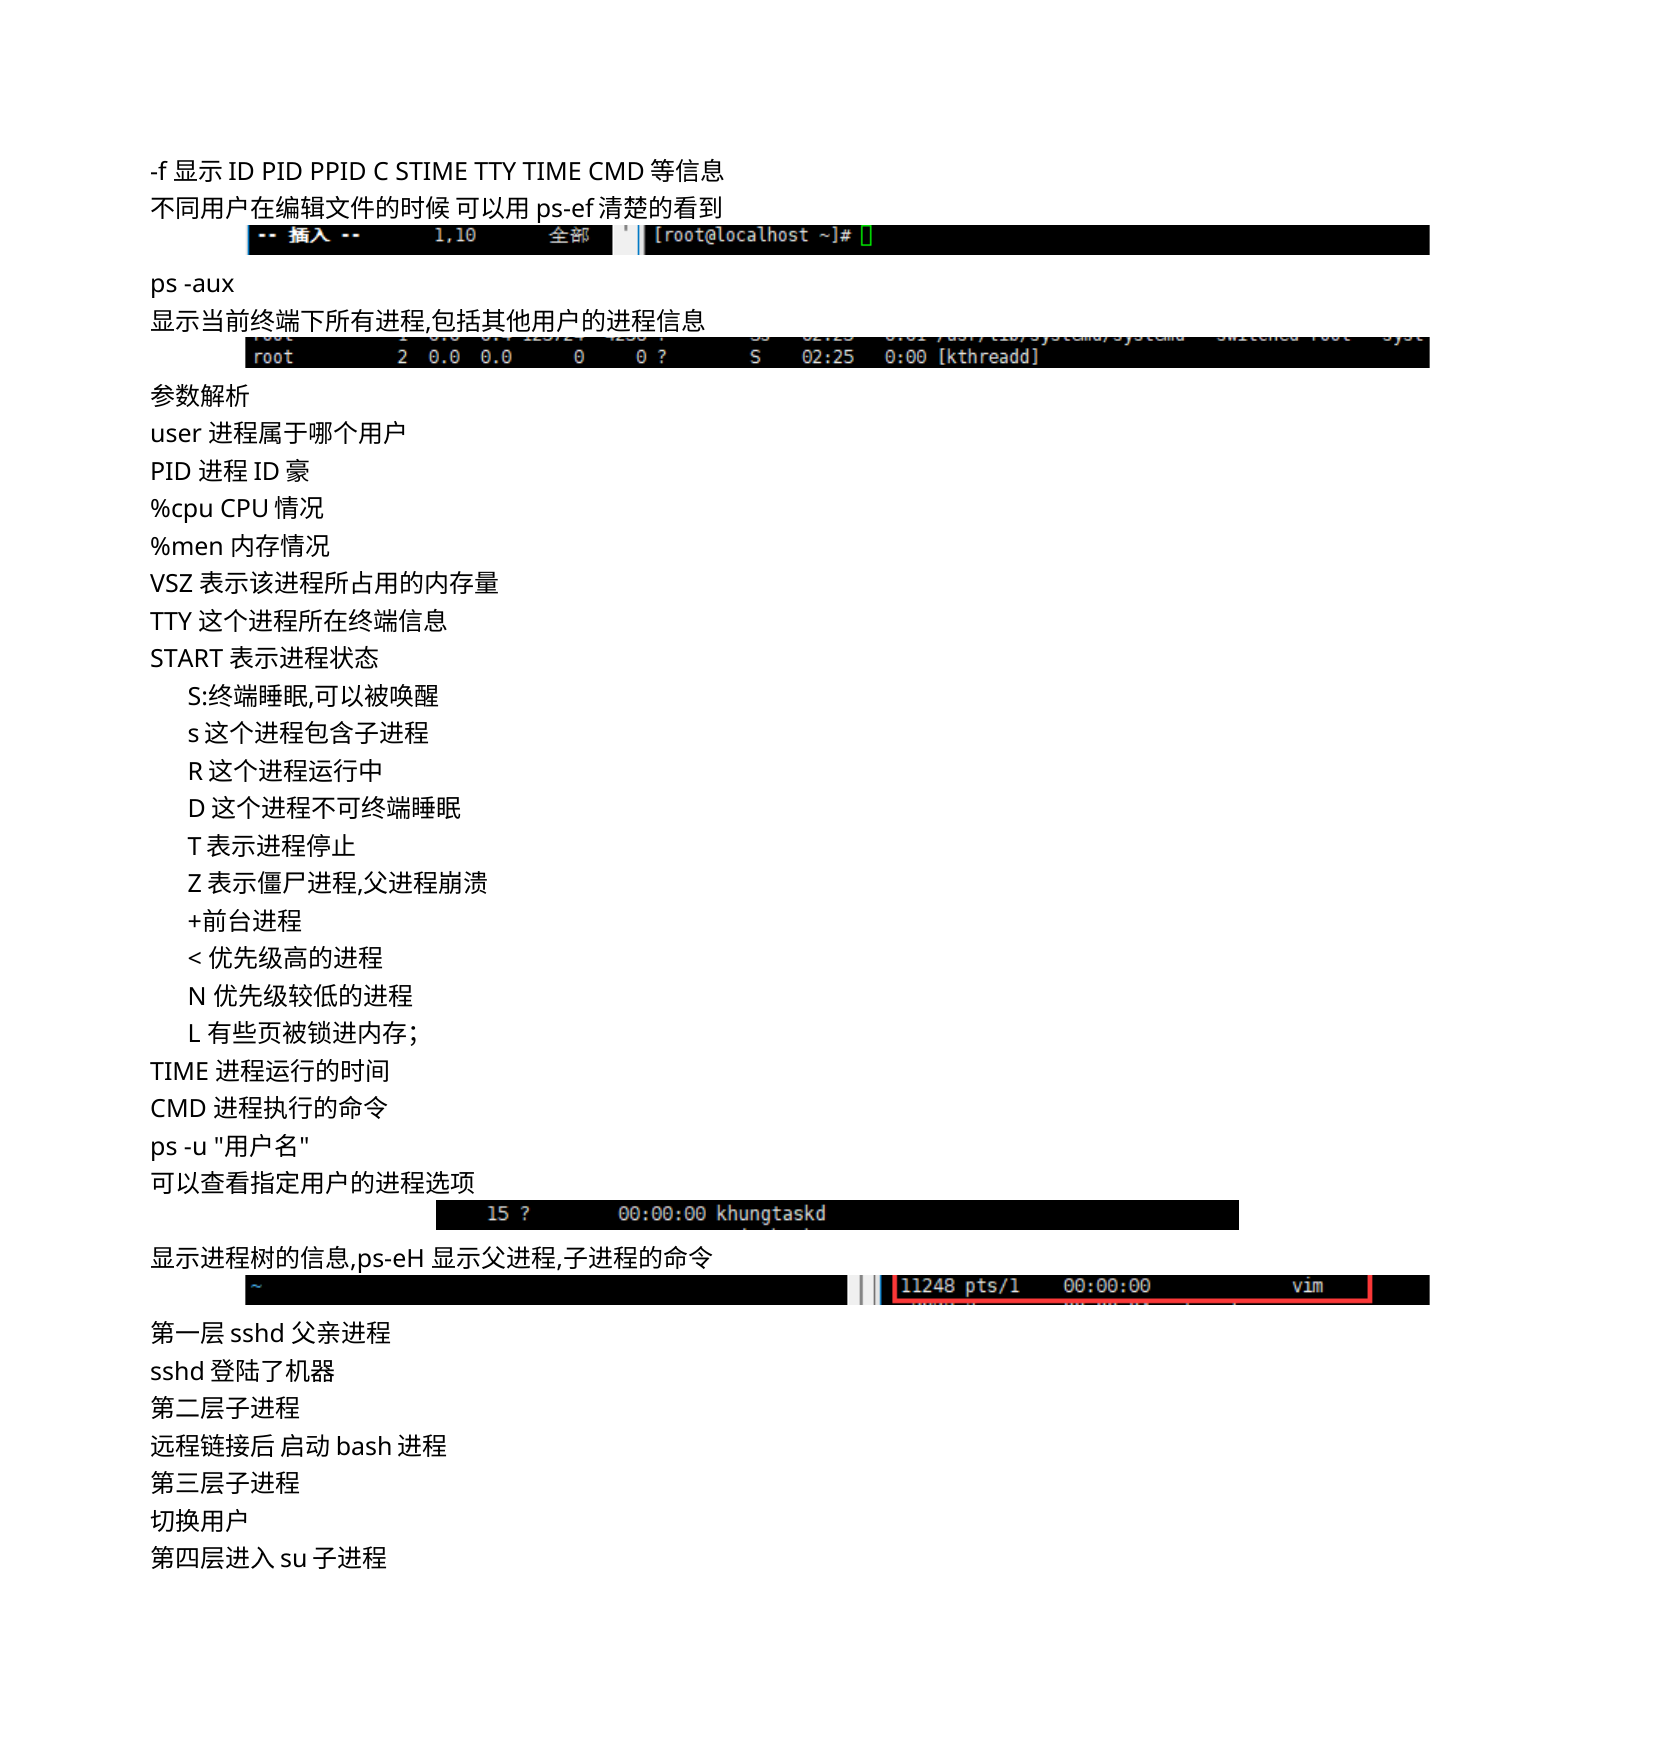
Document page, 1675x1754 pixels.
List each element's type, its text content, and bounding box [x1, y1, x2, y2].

text Z表示僵尸进程,父进程崩溃 [187, 862, 1525, 900]
text 显示当前终端下所有进程,包括其他用户的进程信息 [150, 300, 1525, 337]
text s这个进程包含子进程 [187, 712, 1525, 750]
text N 优先级较低的进程 [187, 975, 1525, 1012]
picture [245, 225, 1430, 255]
text TIME 进程运行的时间 [150, 1050, 1525, 1087]
text 不同用户在编辑文件的时候 可以用ps-ef清楚的看到 [150, 187, 1525, 225]
text 第二层子进程 [150, 1387, 1525, 1425]
text 远程链接后 启动bash进程 [150, 1425, 1525, 1462]
text 参数解析 [150, 375, 1525, 412]
text ps -aux [150, 262, 1525, 300]
text sshd登陆了机器 [150, 1350, 1525, 1387]
text 第三层子进程 [150, 1462, 1525, 1500]
text +前台进程 [187, 900, 1525, 937]
text 第四层进入su子进程 [150, 1537, 1525, 1575]
text ps -u "用户名" [150, 1125, 1525, 1162]
text PID 进程ID豪 [150, 450, 1525, 487]
text -f 显示ID PID PPID C STIME TTY TIME CMD等信息 [150, 150, 1525, 187]
text user 进程属于哪个用户 [150, 412, 1525, 450]
text < 优先级高的进程 [187, 937, 1525, 975]
text %cpu CPU情况 [150, 487, 1525, 525]
text R这个进程运行中 [187, 750, 1525, 787]
text CMD 进程执行的命令 [150, 1087, 1525, 1125]
text %men 内存情况 [150, 525, 1525, 562]
text START 表示进程状态 [150, 637, 1525, 675]
text VSZ 表示该进程所占用的内存量 [150, 562, 1525, 600]
text 第一层sshd 父亲进程 [150, 1312, 1525, 1350]
text S:终端睡眠,可以被唤醒 [187, 675, 1525, 712]
text 显示进程树的信息,ps-eH 显示父进程,子进程的命令 [150, 1237, 1525, 1275]
text 可以查看指定用户的进程选项 [150, 1162, 1525, 1200]
text TTY 这个进程所在终端信息 [150, 600, 1525, 637]
picture [245, 337, 1430, 368]
text D这个进程不可终端睡眠 [187, 787, 1525, 825]
text T表示进程停止 [187, 825, 1525, 862]
picture [245, 1275, 1430, 1305]
picture [436, 1200, 1239, 1230]
text L 有些页被锁进内存； [187, 1012, 1525, 1050]
text 切换用户 [150, 1500, 1525, 1537]
